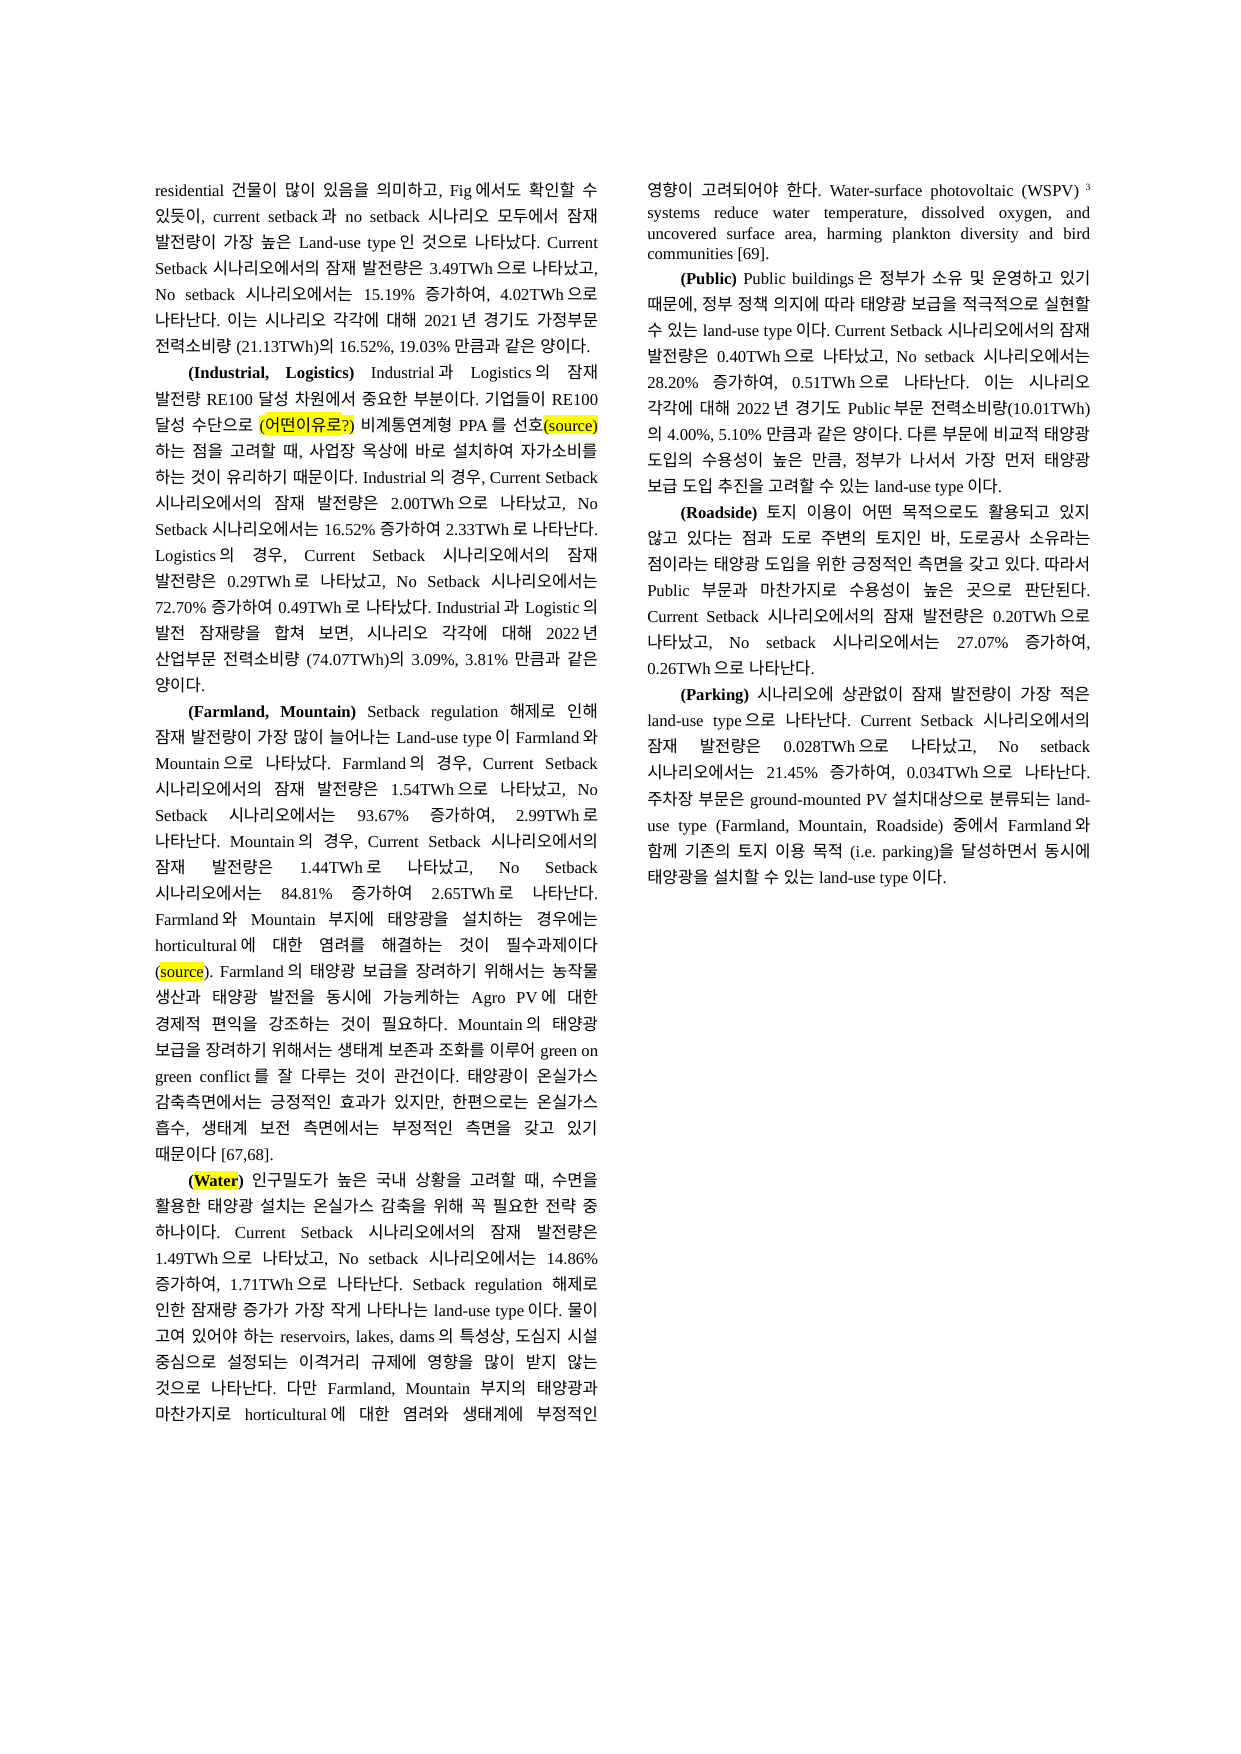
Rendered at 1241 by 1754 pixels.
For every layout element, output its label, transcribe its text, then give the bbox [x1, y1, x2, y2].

text (Farmland, Mountain) Setback regulation 해제로 인해 잠재 발전량이 가장 많이 늘어나는 Land-use type이 Farmland와 Mountain으로 나타났다. Farmland의 경우, Current Setback 시나리오에서의 잠재 발전량은 1.54TWh으로 나타났고, No Setback 시나리오에서는 93.67% 증가하여, 2.99TWh로 나타난다. Mountain의 경우, Current Setback 시나리오에서의 잠재 발전량은 1.44TWh로 나타났고, No Setback 시나리오에서는 84.81% 증가하여 2.65TWh로 나타난다. Farmland와 Mountain 부지에 태양광을 설치하는 경우에는 horticultural에 대한 염려를 해결하는 것이 필수과제이다 (source). Farmland의 태양광 보급을 장려하기 위해서는 농작물 생산과 태양광 발전을 동시에 가능케하는 Agro PV에 대한 경제적 편익을 강조하는 것이 필요하다. Mountain의 태양광 보급을 장려하기 위해서는 생태계 보존과 조화를 이루어 green on green conflict를 잘 다루는 것이 관건이다. 태양광이 온실가스 감축측면에서는 긍정적인 효과가 있지만, 한편으로는 온실가스 흡수, 생태계 보전 측면에서는 부정적인 측면을 갖고 있기 때문이다 . [155, 698, 598, 1165]
text (Industrial, Logistics) Industrial과 Logistics의 잠재 발전량 RE100 달성 차원에서 중요한 부분이다. 기업들이 RE100 달성 수단으로 (어떤이유로?) 비계통연계형 PPA를 선호(source)하는 점을 고려할 때, 사업장 옥상에 바로 설치하여 자가소비를 하는 것이 유리하기 때문이다. Industrial의 경우, Current Setback 시나리오에서의 잠재 발전량은 2.00TWh으로 나타났고, No Setback 시나리오에서는 16.52% 증가하여 2.33TWh로 나타난다. Logistics의 경우, Current Setback 시나리오에서의 잠재 발전량은 0.29TWh로 나타났고, No Setback 시나리오에서는 72.70% 증가하여 0.49TWh로 나타났다. Industrial과 Logistic의 발전 잠재량을 합쳐 보면, 시나리오 각각에 대해 2022년 산업부문 전력소비량 (74.07TWh)의 3.09%, 3.81% 만큼과 같은 양이다. [155, 359, 598, 696]
text (Public) Public buildings은 정부가 소유 및 운영하고 있기 때문에, 정부 정책 의지에 따라 태양광 보급을 적극적으로 실현할 수 있는 land-use type이다. Current Setback 시나리오에서의 잠재 발전량은 0.40TWh으로 나타났고, No setback 시나리오에서는 28.20% 증가하여, 0.51TWh으로 나타난다. 이는 시나리오 각각에 대해 2022년 경기도 Public부문 전력소비량(10.01TWh)의 4.00%, 5.10% 만큼과 같은 양이다. 다른 부문에 비교적 태양광 도입의 수용성이 높은 만큼, 정부가 나서서 가장 먼저 태양광 보급 도입 추진을 고려할 수 있는 land-use type이다. [647, 265, 1090, 497]
text (Parking) 시나리오에 상관없이 잠재 발전량이 가장 적은 land-use type으로 나타난다. Current Setback 시나리오에서의 잠재 발전량은 0.028TWh으로 나타났고, No setback 시나리오에서는 21.45% 증가하여, 0.034TWh으로 나타난다. 주차장 부문은 ground-mounted PV 설치대상으로 분류되는 land-use type (Farmland, Mountain, Roadside) 중에서 Farmland와 함께 기존의 토지 이용 목적 (i.e. parking)을 달성하면서 동시에 태양광을 설치할 수 있는 land-use type이다. [647, 681, 1090, 888]
text (Water) 인구밀도가 높은 국내 상황을 고려할 때, 수면을 활용한 태양광 설치는 온실가스 감축을 위해 꼭 필요한 전략 중 하나이다. Current Setback 시나리오에서의 잠재 발전량은 1.49TWh으로 나타났고, No setback 시나리오에서는 14.86% 증가하여, 1.71TWh으로 나타난다. Setback regulation 해제로 인한 잠재량 증가가 가장 작게 나타나는 land-use type이다. 물이 고여 있어야 하는 reservoirs, lakes, dams의 특성상, 도심지 시설 중심으로 설정되는 이격거리 규제에 영향을 많이 받지 않는 것으로 나타난다. 다만 Farmland, Mountain 부지의 태양광과 마찬가지로 horticultural에 대한 염려와 생태계에 부정적인 영향이 고려되어야 한다. Water-surface photovoltaic (WSPV) systems reduce water temperature, dissolved oxygen, and uncovered surface area, harming plankton diversity and bird communities . [155, 1167, 598, 1425]
text (Roadside) 토지 이용이 어떤 목적으로도 활용되고 있지 않고 있다는 점과 도로 주변의 토지인 바, 도로공사 소유라는 점이라는 태양광 도입을 위한 긍정적인 측면을 갖고 있다. 따라서 Public 부문과 마찬가지로 수용성이 높은 곳으로 판단된다. Current Setback 시나리오에서의 잠재 발전량은 0.20TWh으로 나타났고, No setback 시나리오에서는 27.07% 증가하여, 0.26TWh으로 나타난다. [647, 499, 1090, 679]
